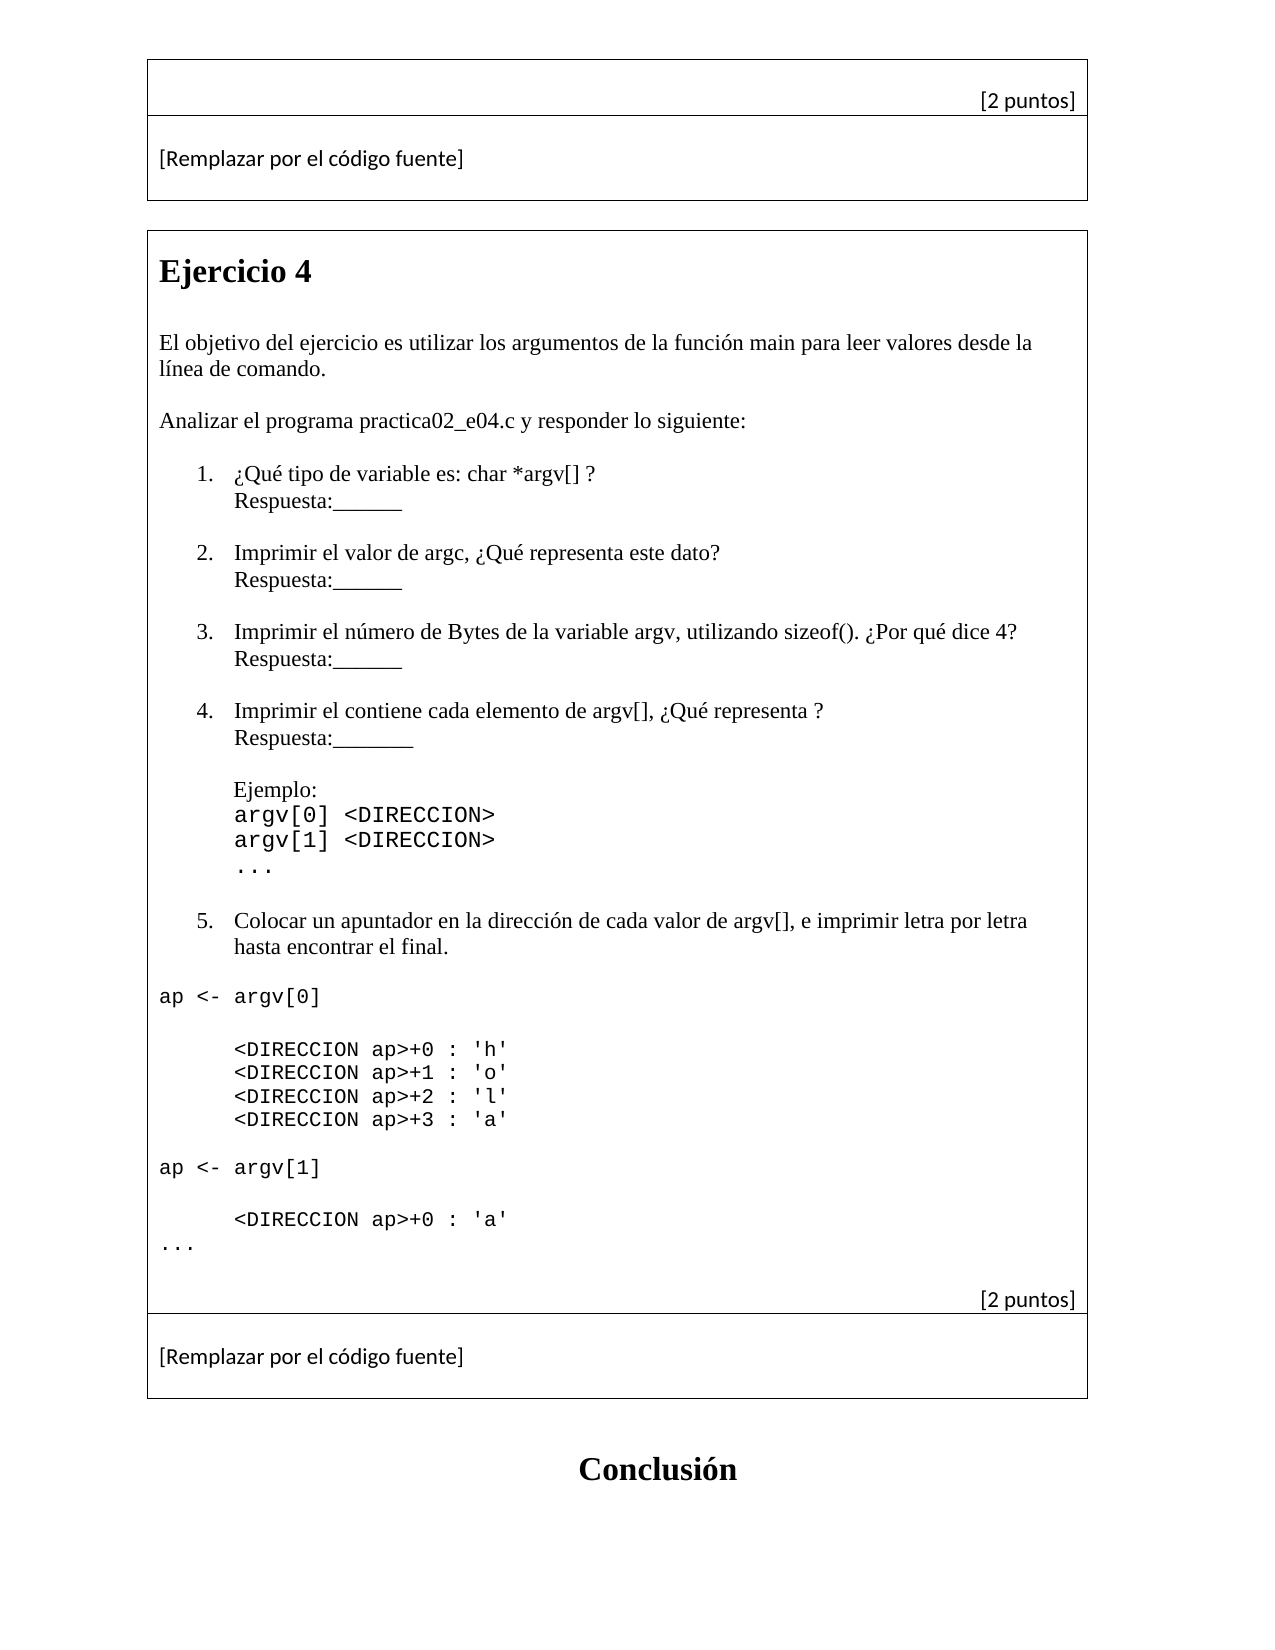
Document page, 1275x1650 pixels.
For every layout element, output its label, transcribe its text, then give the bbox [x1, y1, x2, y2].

table_header Ejercicio 4 El objetivo del ejercicio es utilizar los argumentos de la función main para leer valores desde la línea de comando. Analizar el programa practica02_e04.c y responder lo siguiente: ¿Qué tipo de variable es: char *argv[] ? Respuesta:______ Imprimir el valor de argc, ¿Qué representa este dato? Respuesta:______ Imprimir el número de Bytes de la variable argv, utilizando sizeof(). ¿Por qué dice 4? Respuesta:______ Imprimir el contiene cada elemento de argv[], ¿Qué representa ? Respuesta:_______ Ejemplo: argv[0] <DIRECCION> argv[1] <DIRECCION> ... Colocar un apuntador en la dirección de cada valor de argv[], e imprimir letra por letra hasta encontrar el final. ap <- argv[0] <DIRECCION ap>+0 : 'h' <DIRECCION ap>+1 : 'o' <DIRECCION ap>+2 : 'l' <DIRECCION ap>+3 : 'a' ap <- argv[1] <DIRECCION ap>+0 : 'a' ... [2 puntos] [148, 231, 1087, 1313]
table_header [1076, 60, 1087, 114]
subtitle Conclusión [118, 1449, 1122, 1487]
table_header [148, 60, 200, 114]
